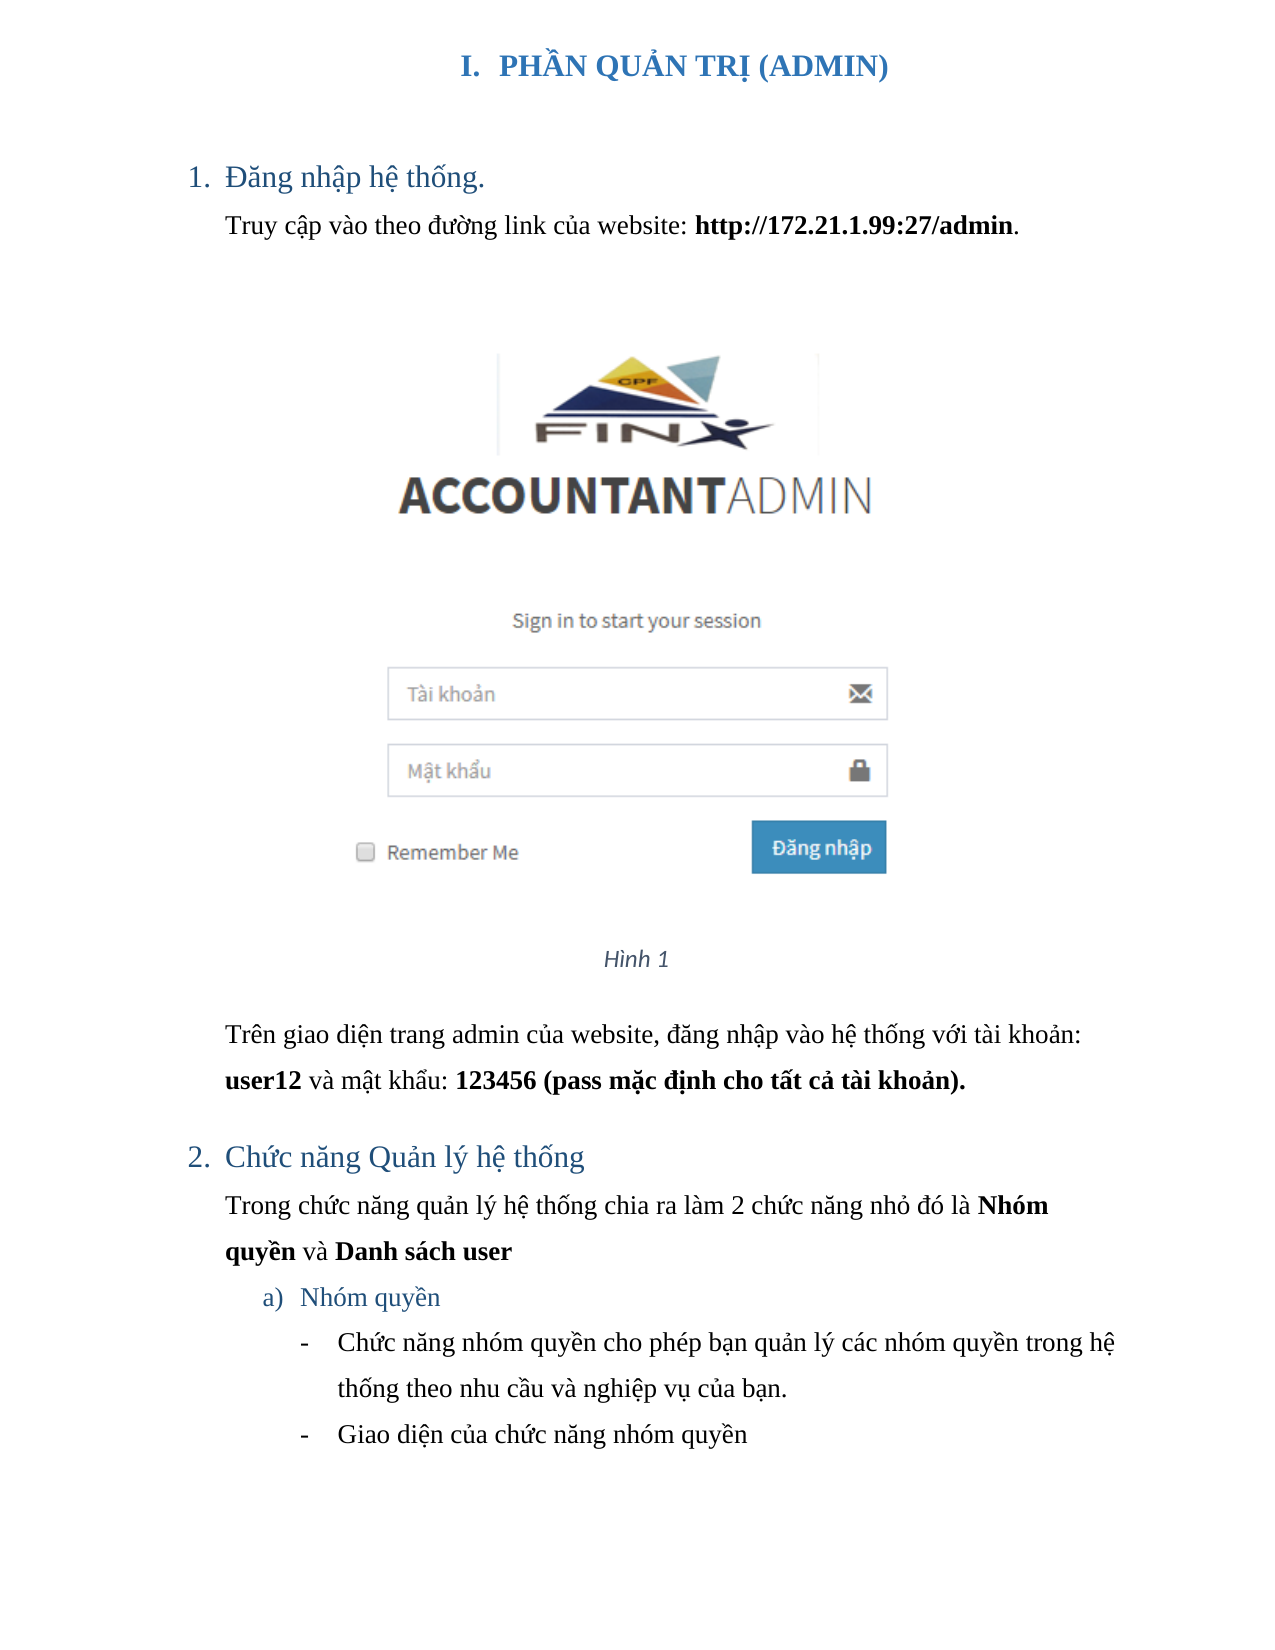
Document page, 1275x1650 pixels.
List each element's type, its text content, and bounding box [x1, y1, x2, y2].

picture [225, 285, 1039, 932]
subtitle PHẦN QUẢN TRỊ (ADMIN) [244, 47, 1125, 83]
list Chức năng Quản lý hệ thống [187, 1128, 1125, 1174]
list Chức năng nhóm quyền cho phép bạn quản lý các nhóm quyền trong hệ thống theo nhu cầu và nghiệp vụ của bạn. [300, 1312, 1125, 1403]
list Trong chức năng quản lý hệ thống chia ra làm 2 chức năng nhỏ đó là Nhóm quyền và Danh sách user [225, 1174, 1125, 1266]
list Đăng nhập hệ thống. [187, 148, 1125, 194]
list Nhóm quyền [262, 1266, 1125, 1312]
list Trên giao diện trang admin của website, đăng nhập vào hệ thống với tài khoản: user12 và mật khẩu: 123456 (pass mặc định cho tất cả tài khoản). [225, 1003, 1125, 1095]
text Hình 1 [150, 944, 1125, 974]
list Truy cập vào theo đường link của website: http://172.21.1.99:27/admin. [225, 194, 1125, 240]
list Giao diện của chức năng nhóm quyền [300, 1403, 1125, 1449]
